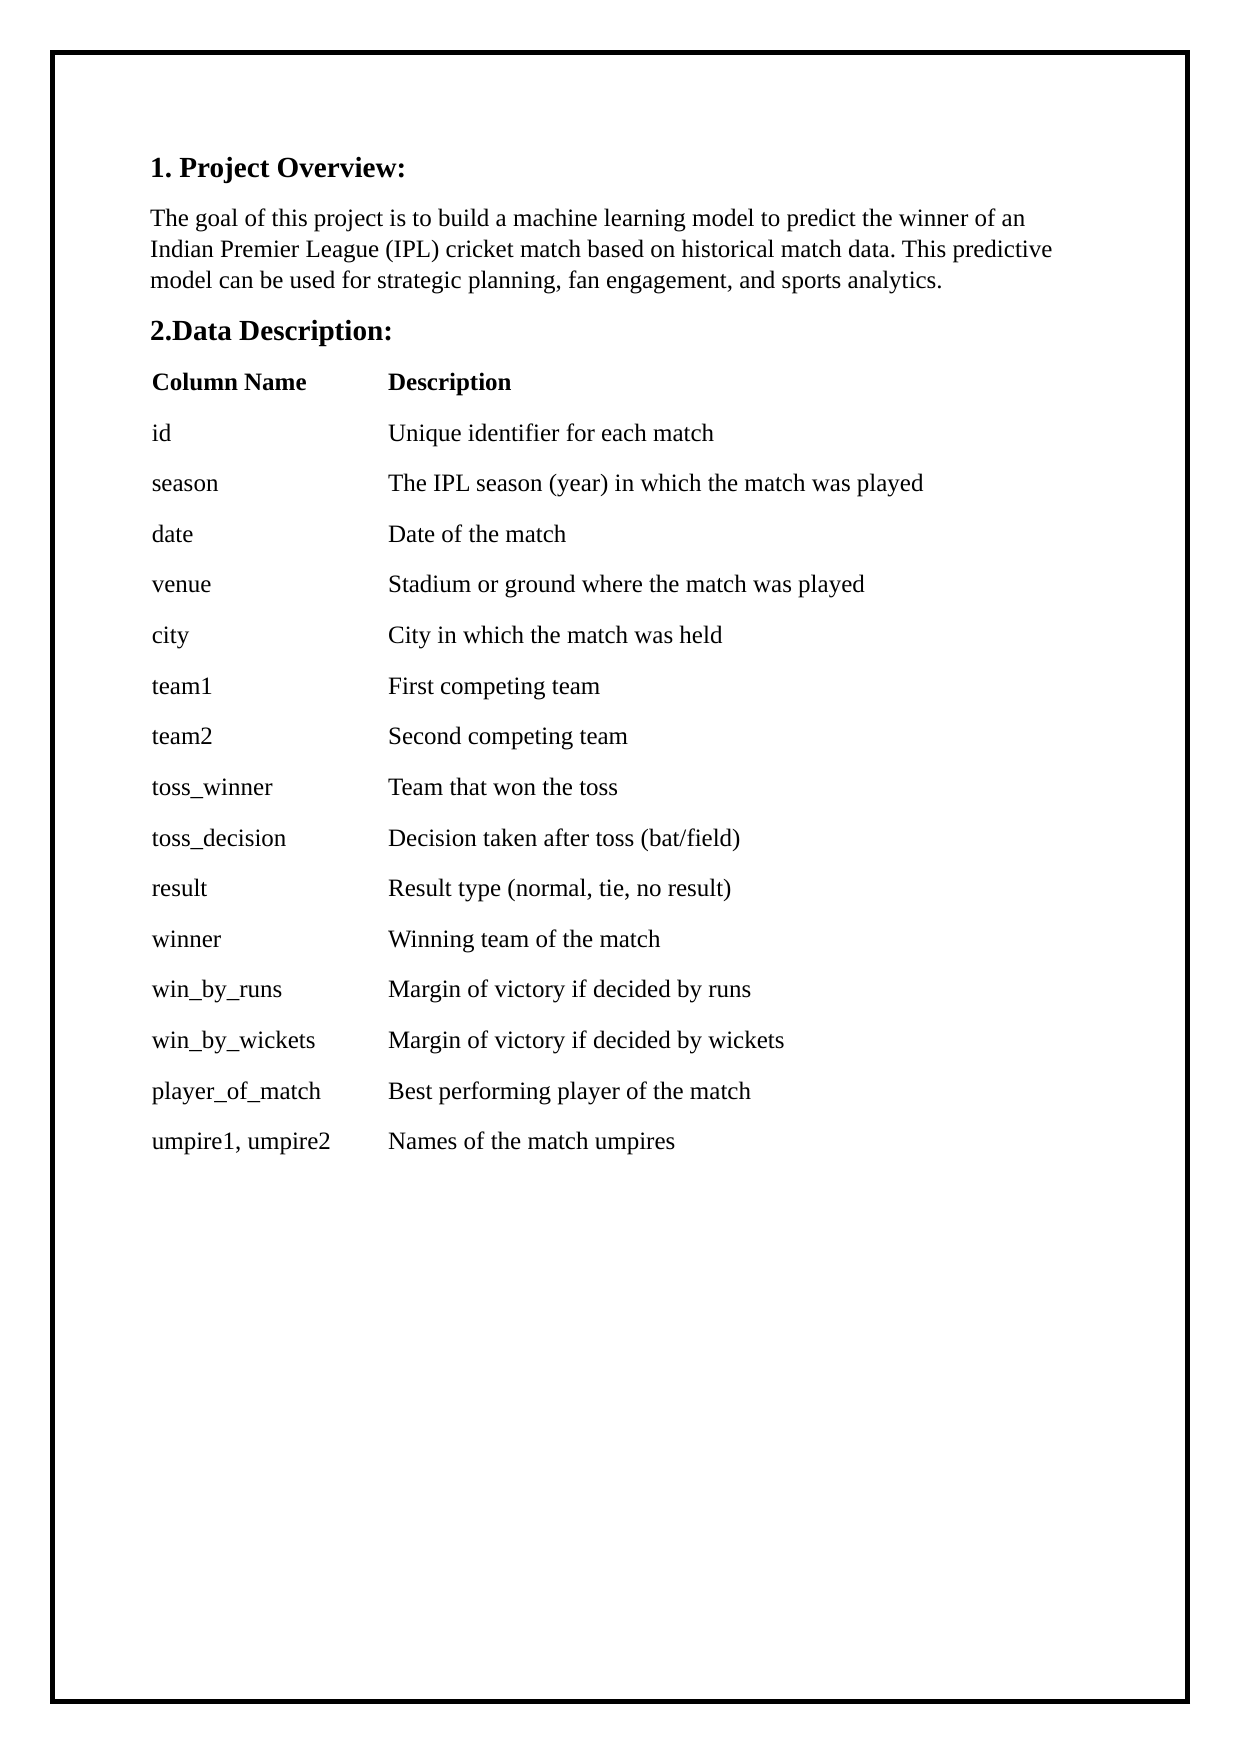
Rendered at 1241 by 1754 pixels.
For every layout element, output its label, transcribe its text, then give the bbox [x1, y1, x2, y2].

table_cell Names of the match umpires [386, 1125, 1075, 1175]
table_cell First competing team [386, 669, 1075, 720]
text The goal of this project is to build a machine learning model to predict the winner of an Indian Premier League (IPL) cricket match based on historical match data. This predictive model can be used for strategic planning, fan engagement, and sports analytics. [150, 203, 1090, 294]
table_cell toss_winner [150, 770, 386, 821]
table_cell venue [150, 568, 386, 618]
text 2.Data Description: [150, 313, 1090, 346]
table_cell player_of_match [150, 1074, 386, 1125]
table_cell city [150, 619, 386, 669]
table_header Description [386, 365, 1075, 416]
table_cell season [150, 467, 386, 517]
table_cell The IPL season (year) in which the match was played [386, 467, 1075, 517]
table_cell team2 [150, 720, 386, 770]
table_cell date [150, 517, 386, 568]
table_cell Best performing player of the match [386, 1074, 1075, 1125]
table_cell Unique identifier for each match [386, 416, 1075, 467]
table_cell Team that won the toss [386, 770, 1075, 821]
table_cell id [150, 416, 386, 467]
table_cell win_by_runs [150, 973, 386, 1023]
table_cell win_by_wickets [150, 1024, 386, 1074]
table_cell Stadium or ground where the match was played [386, 568, 1075, 618]
table_cell Margin of victory if decided by runs [386, 973, 1075, 1023]
table_cell result [150, 872, 386, 922]
text 1. Project Overview: [150, 150, 1090, 183]
table_cell Result type (normal, tie, no result) [386, 872, 1075, 922]
table_cell Margin of victory if decided by wickets [386, 1024, 1075, 1074]
table_cell winner [150, 922, 386, 973]
table_cell Second competing team [386, 720, 1075, 770]
table_cell Decision taken after toss (bat/field) [386, 821, 1075, 872]
table_cell Winning team of the match [386, 922, 1075, 973]
table_header Column Name [150, 365, 386, 416]
table_cell toss_decision [150, 821, 386, 872]
table_cell Date of the match [386, 517, 1075, 568]
table_cell City in which the match was held [386, 619, 1075, 669]
table_cell umpire1, umpire2 [150, 1125, 386, 1175]
table_cell team1 [150, 669, 386, 720]
